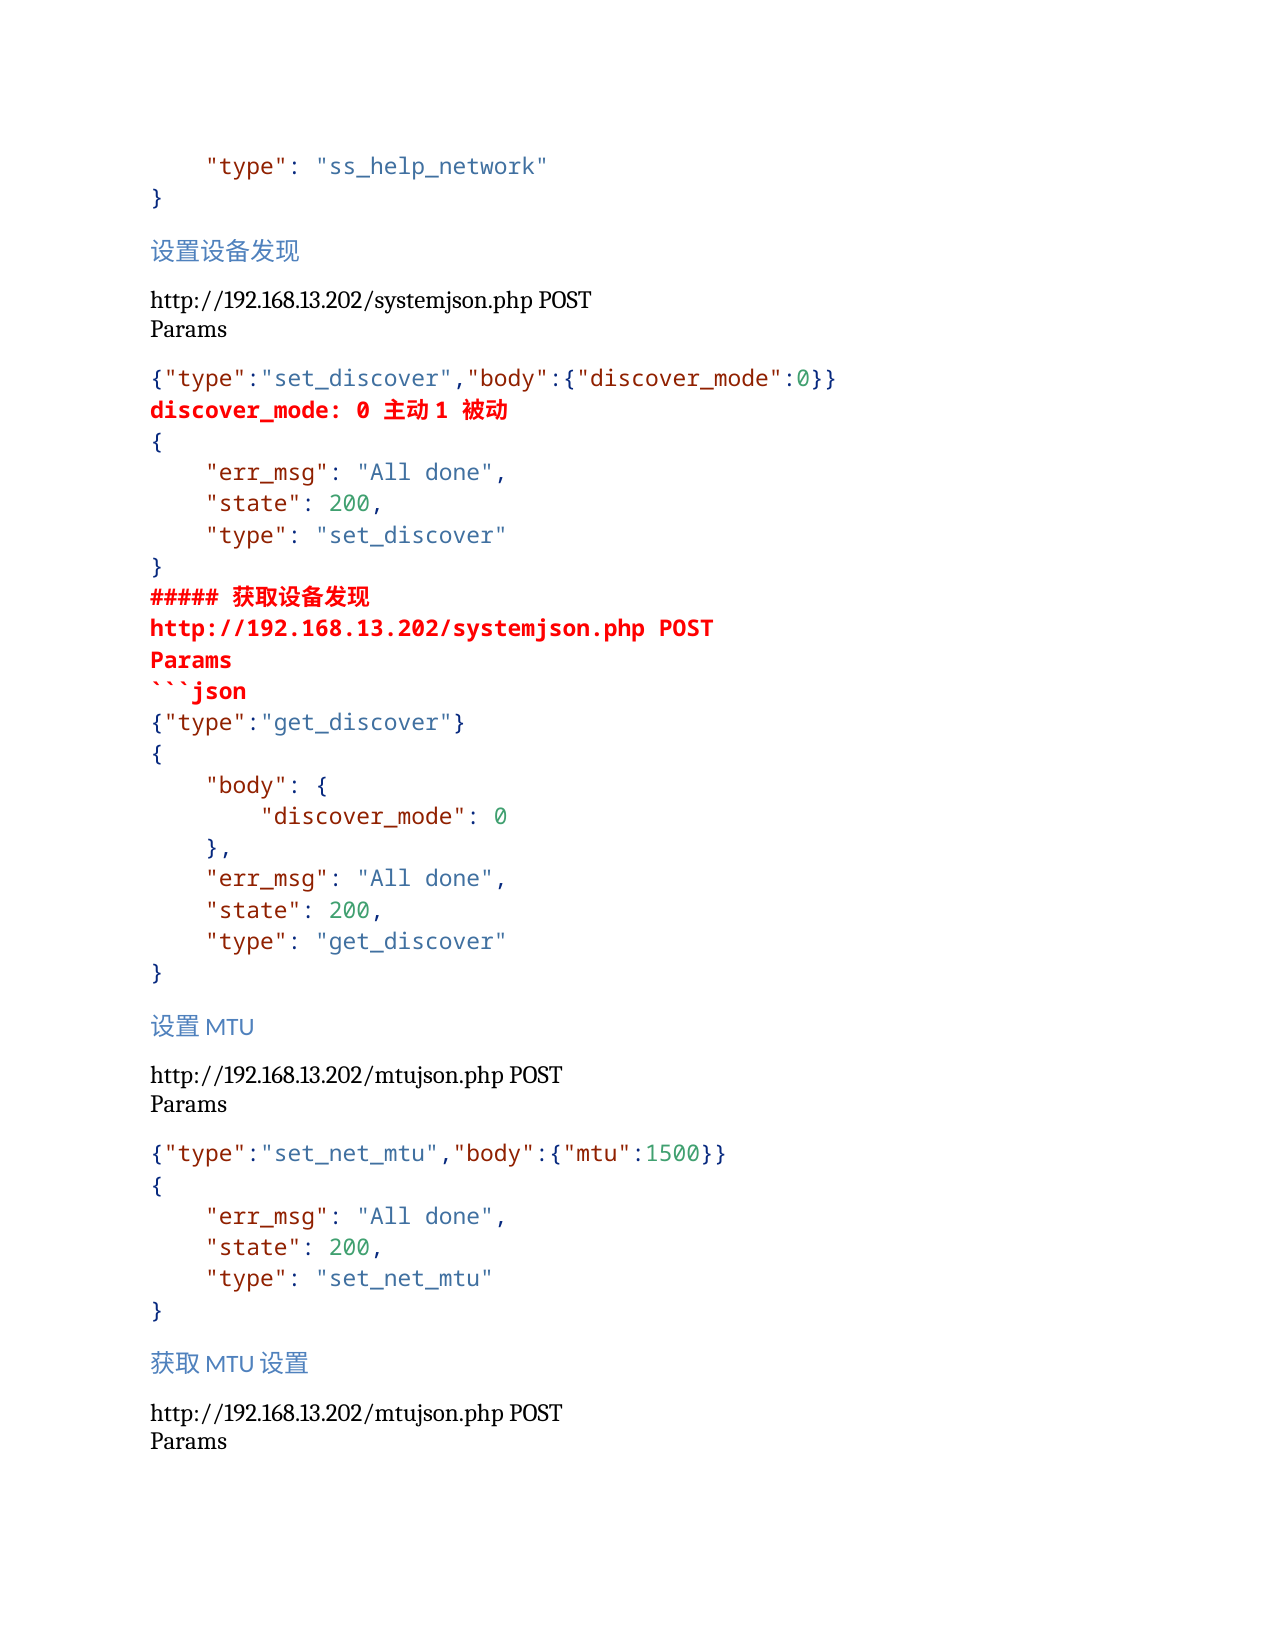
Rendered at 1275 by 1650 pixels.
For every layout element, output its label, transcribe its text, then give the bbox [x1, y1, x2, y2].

subtitle 设置设备发现 [150, 233, 1125, 267]
text http://192.168.13.202/systemjson.php POST Params [150, 286, 1125, 344]
text http://192.168.13.202/mtujson.php POST Params [150, 1061, 1125, 1118]
text http://192.168.13.202/mtujson.php POST Params [150, 1398, 1125, 1456]
text {"type":"set_net_mtu","body":{"mtu":1500}} { "err_msg": "All done", "state": 200, "type": "set_net_mtu" } [150, 1137, 1125, 1325]
subtitle 设置MTU [150, 1008, 1125, 1042]
subtitle 获取MTU设置 [150, 1346, 1125, 1380]
